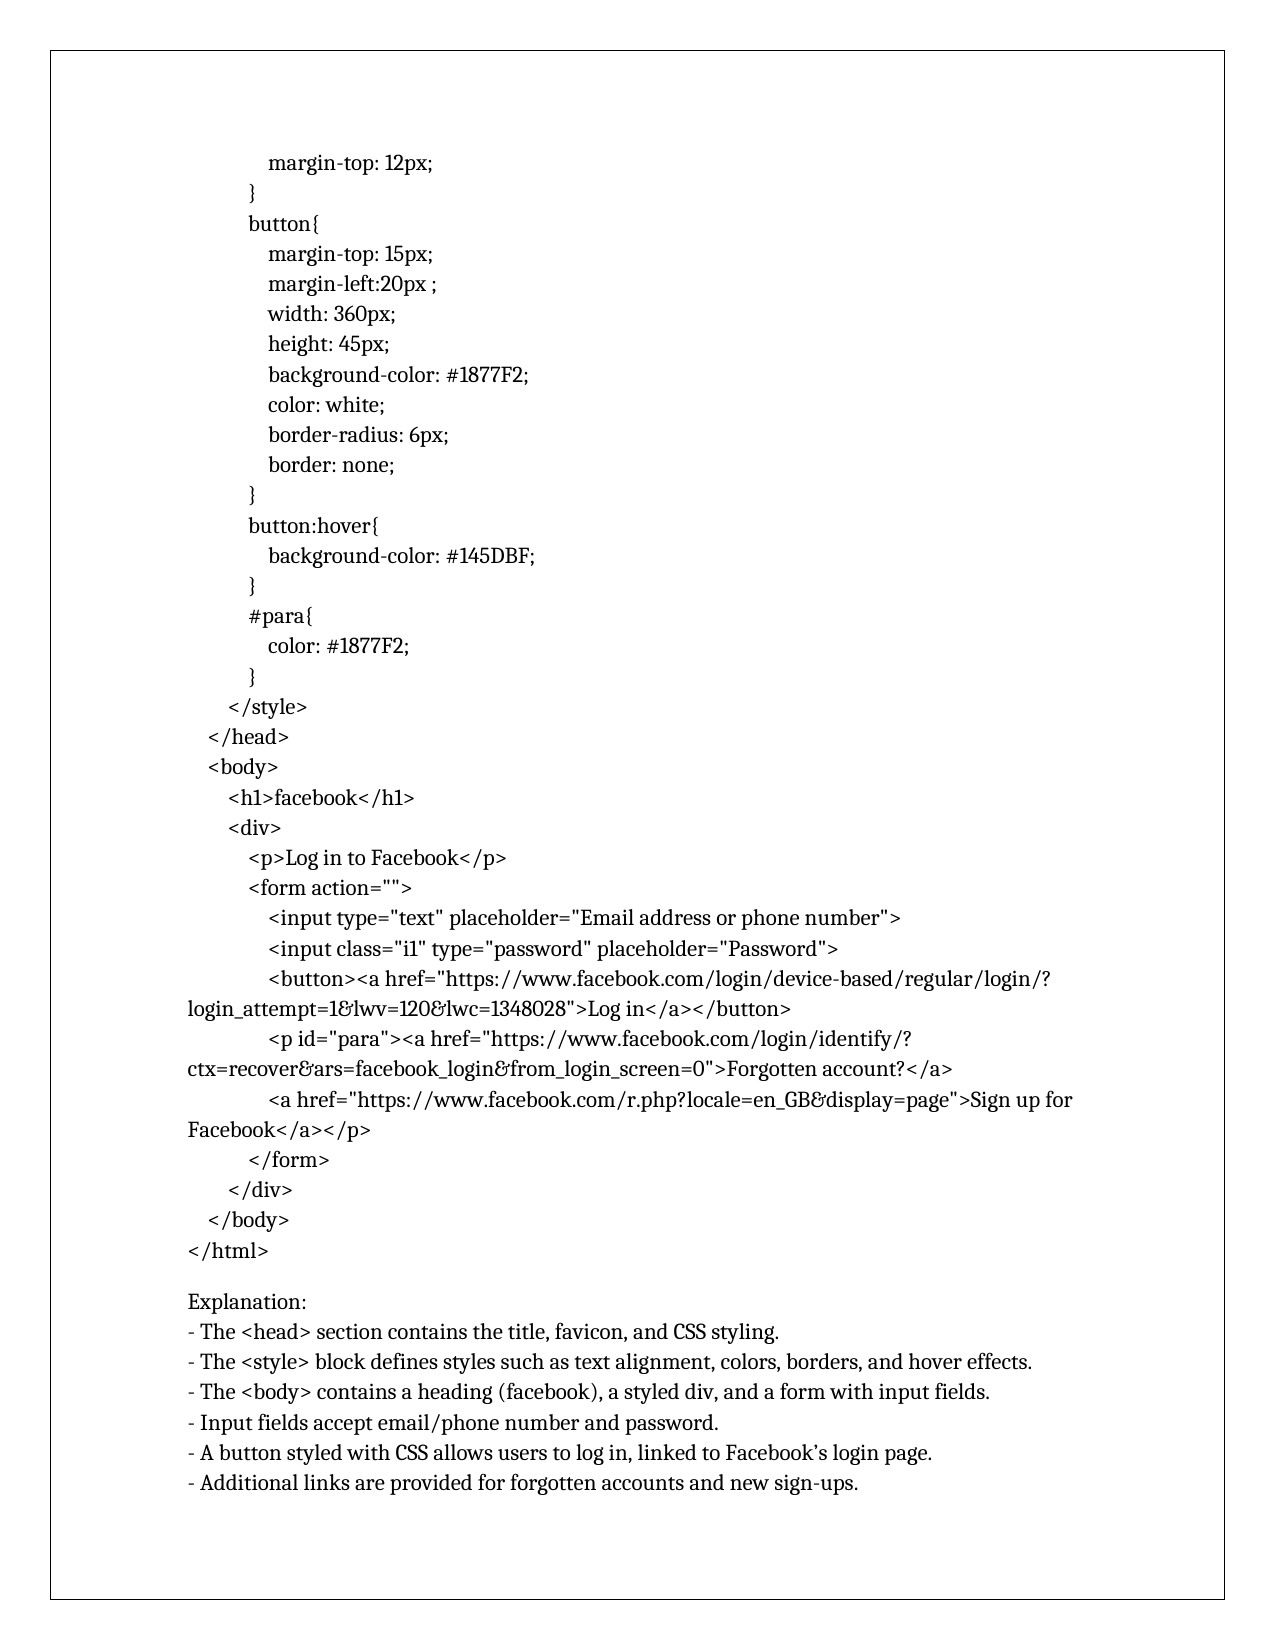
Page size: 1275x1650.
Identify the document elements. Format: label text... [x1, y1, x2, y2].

text Explanation: - The <head> section contains the title, favicon, and CSS styling. - The <style> block defines styles such as text alignment, colors, borders, and hover effects. - The <body> contains a heading (facebook), a styled div, and a form with input fields. - Input fields accept email/phone number and password. - A button styled with CSS allows users to log in, linked to Facebook’s login page. - Additional links are provided for forgotten accounts and new sign-ups. [187, 1288, 1087, 1496]
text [187, 150, 1087, 1264]
